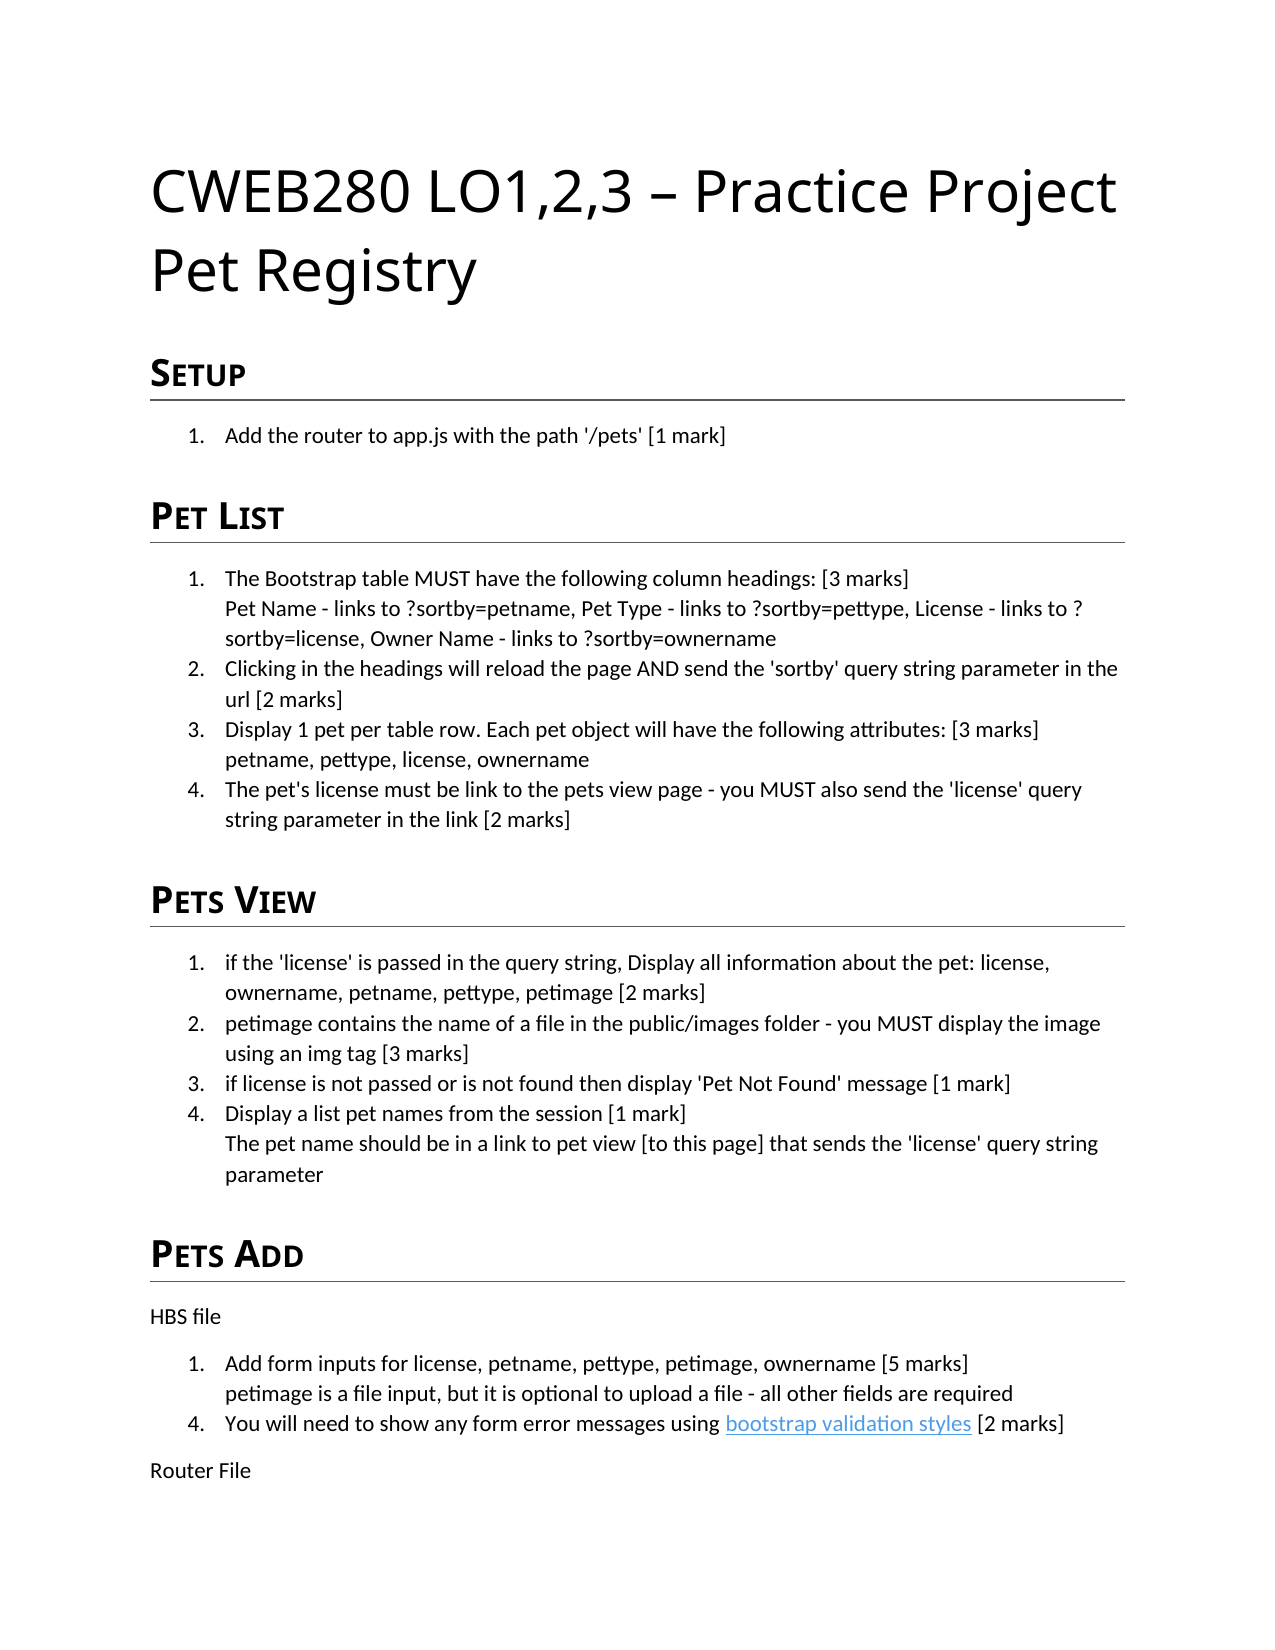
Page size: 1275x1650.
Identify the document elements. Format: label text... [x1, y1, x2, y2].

list Clicking in the headings will reload the page AND send the 'sortby' query string parameter in the url [2 marks] [187, 654, 1125, 713]
list The Bootstrap table MUST have the following column headings: [3 marks] Pet Name - links to ?sortby=petname, Pet Type - links to ?sortby=pettype, License - links to ?sortby=license, Owner Name - links to ?sortby=ownername [187, 564, 1125, 652]
list Display a list pet names from the session [1 mark] The pet name should be in a link to pet view [to this page] that sends the 'license' query string parameter [187, 1099, 1125, 1188]
title CWEB280 LO1,2,3 – Practice Project [150, 150, 1125, 229]
list The pet's license must be link to the pets view page - you MUST also send the 'license' query string parameter in the link [2 marks] [187, 775, 1125, 834]
text HBS file [150, 1302, 1125, 1330]
subtitle Setup [150, 346, 1125, 399]
list Add the router to app.js with the path '/pets' [1 mark] [187, 421, 1125, 449]
subtitle Pets View [150, 873, 1125, 926]
title Pet Registry [150, 229, 1125, 309]
list if the 'license' is passed in the query string, Display all information about the pet: license, ownername, petname, pettype, petimage [2 marks] [187, 948, 1125, 1006]
list if license is not passed or is not found then display 'Pet Not Found' message [1 mark] [187, 1069, 1125, 1097]
subtitle Pets Add [150, 1227, 1125, 1281]
list petimage contains the name of a file in the public/images folder - you MUST display the image using an img tag [3 marks] [187, 1009, 1125, 1067]
subtitle Pet List [150, 489, 1125, 542]
text Router File [150, 1456, 1125, 1484]
list You will need to show any form error messages using bootstrap validation styles [2 marks] [187, 1409, 1125, 1438]
list Add form inputs for license, petname, pettype, petimage, ownername [5 marks] petimage is a file input, but it is optional to upload a file - all other fields are required [187, 1349, 1125, 1407]
list Display 1 pet per table row. Each pet object will have the following attributes: [3 marks] petname, pettype, license, ownername [187, 715, 1125, 773]
